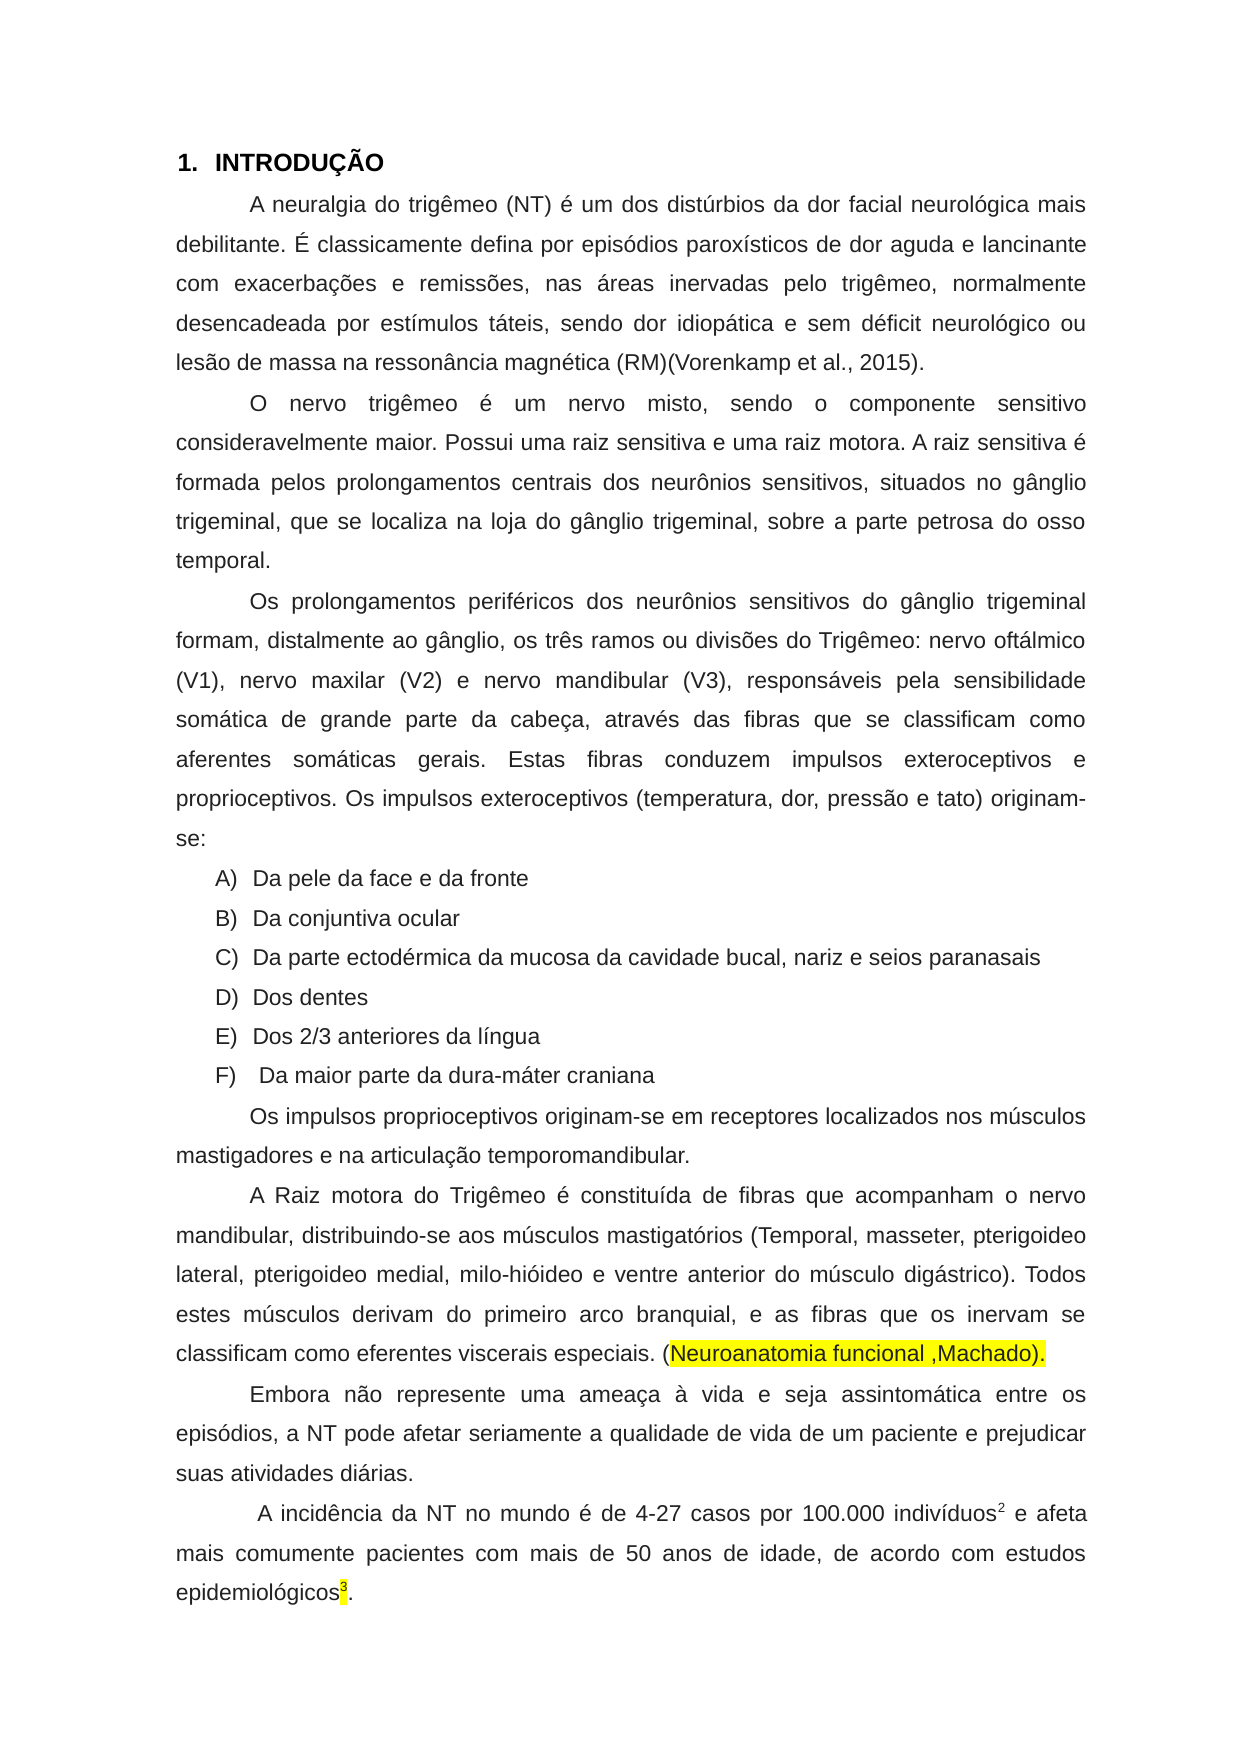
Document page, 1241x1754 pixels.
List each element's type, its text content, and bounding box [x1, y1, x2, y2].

text A neuralgia do trigêmeo (NT) é um dos distúrbios da dor facial neurológica mais debilitante. É classicamente defina por episódios paroxísticos de dor aguda e lancinante com exacerbações e remissões, nas áreas inervadas pelo trigêmeo, normalmente desencadeada por estímulos táteis, sendo dor idiopática e sem déficit neurológico ou lesão de massa na ressonância magnética (RM)(Vorenkamp et al., 2015). [176, 191, 1087, 376]
list Da pele da face e da fronte [215, 865, 1087, 891]
text O nervo trigêmeo é um nervo misto, sendo o componente sensitivo consideravelmente maior. Possui uma raiz sensitiva e uma raiz motora. A raiz sensitiva é formada pelos prolongamentos centrais dos neurônios sensitivos, situados no gânglio trigeminal, que se localiza na loja do gânglio trigeminal, sobre a parte petrosa do osso temporal. [176, 389, 1087, 574]
text A Raiz motora do Trigêmeo é constituída de fibras que acompanham o nervo mandibular, distribuindo-se aos músculos mastigatórios (Temporal, masseter, pterigoideo lateral, pterigoideo medial, milo-hióideo e ventre anterior do músculo digástrico). Todos estes músculos derivam do primeiro arco branquial, e as fibras que os inervam se classificam como eferentes viscerais especiais. (Neuroanatomia funcional ,Machado). [176, 1182, 1087, 1367]
text Os impulsos proprioceptivos originam-se em receptores localizados nos músculos mastigadores e na articulação temporomandibular. [176, 1103, 1087, 1168]
text Embora não represente uma ameaça à vida e seja assintomática entre os episódios, a NT pode afetar seriamente a qualidade de vida de um paciente e prejudicar suas atividades diárias. [176, 1381, 1087, 1486]
list Dos 2/3 anteriores da língua [215, 1023, 1087, 1049]
list Da conjuntiva ocular [215, 904, 1087, 931]
list Dos dentes [215, 983, 1087, 1010]
list Da parte ectodérmica da mucosa da cavidade bucal, nariz e seios paranasais [215, 944, 1087, 970]
text A incidência da NT no mundo é de 4-27 casos por 100.000 indivíduos2 e afeta mais comumente pacientes com mais de 50 anos de idade, de acordo com estudos epidemiológicos3. [176, 1500, 1087, 1605]
list Da maior parte da dura-máter craniana [215, 1062, 1087, 1089]
text Os prolongamentos periféricos dos neurônios sensitivos do gânglio trigeminal formam, distalmente ao gânglio, os três ramos ou divisões do Trigêmeo: nervo oftálmico (V1), nervo maxilar (V2) e nervo mandibular (V3), responsáveis pela sensibilidade somática de grande parte da cabeça, através das fibras que se classificam como aferentes somáticas gerais. Estas fibras conduzem impulsos exteroceptivos e proprioceptivos. Os impulsos exteroceptivos (temperatura, dor, pressão e tato) originam-se: [176, 588, 1087, 851]
subtitle INTRODUÇÃO [177, 148, 1092, 176]
